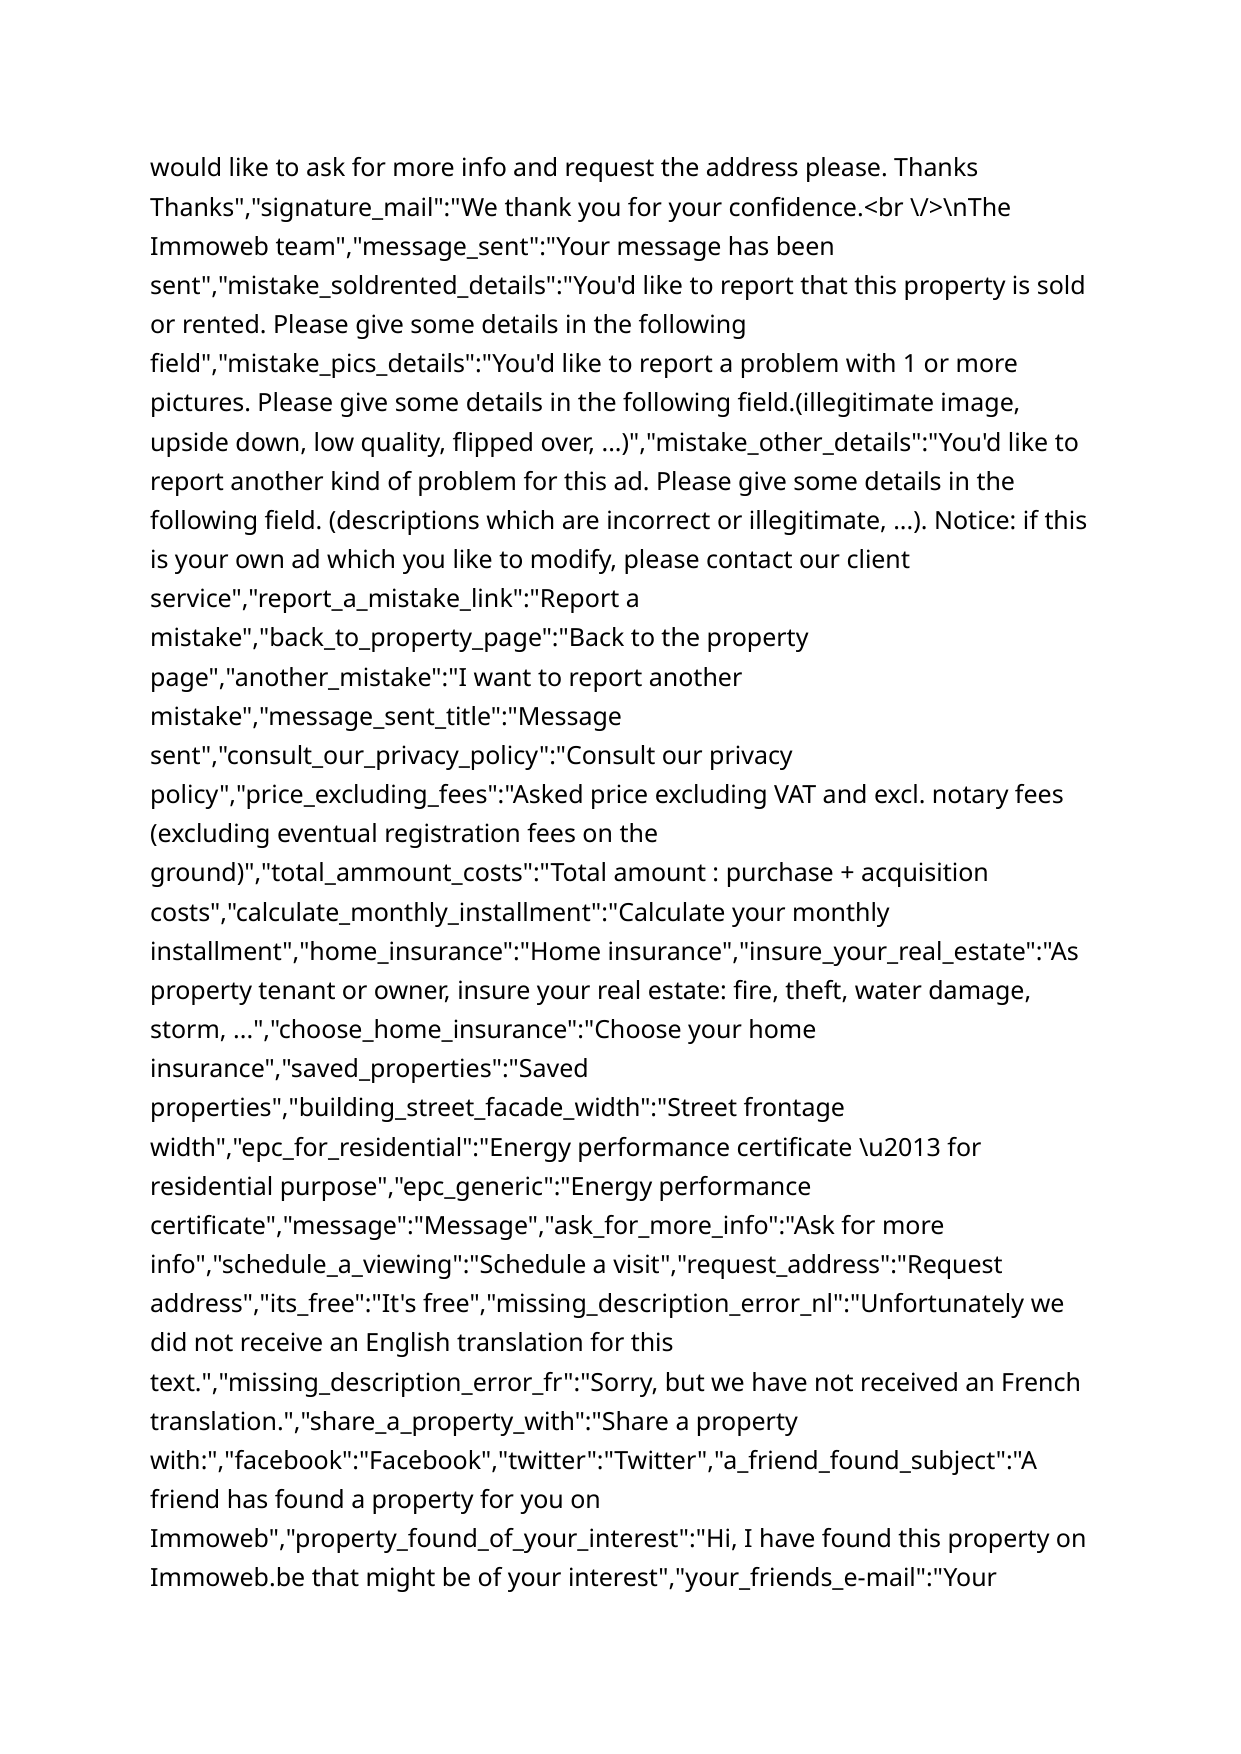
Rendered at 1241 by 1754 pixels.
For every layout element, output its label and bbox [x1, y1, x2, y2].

text [150, 150, 1090, 1594]
